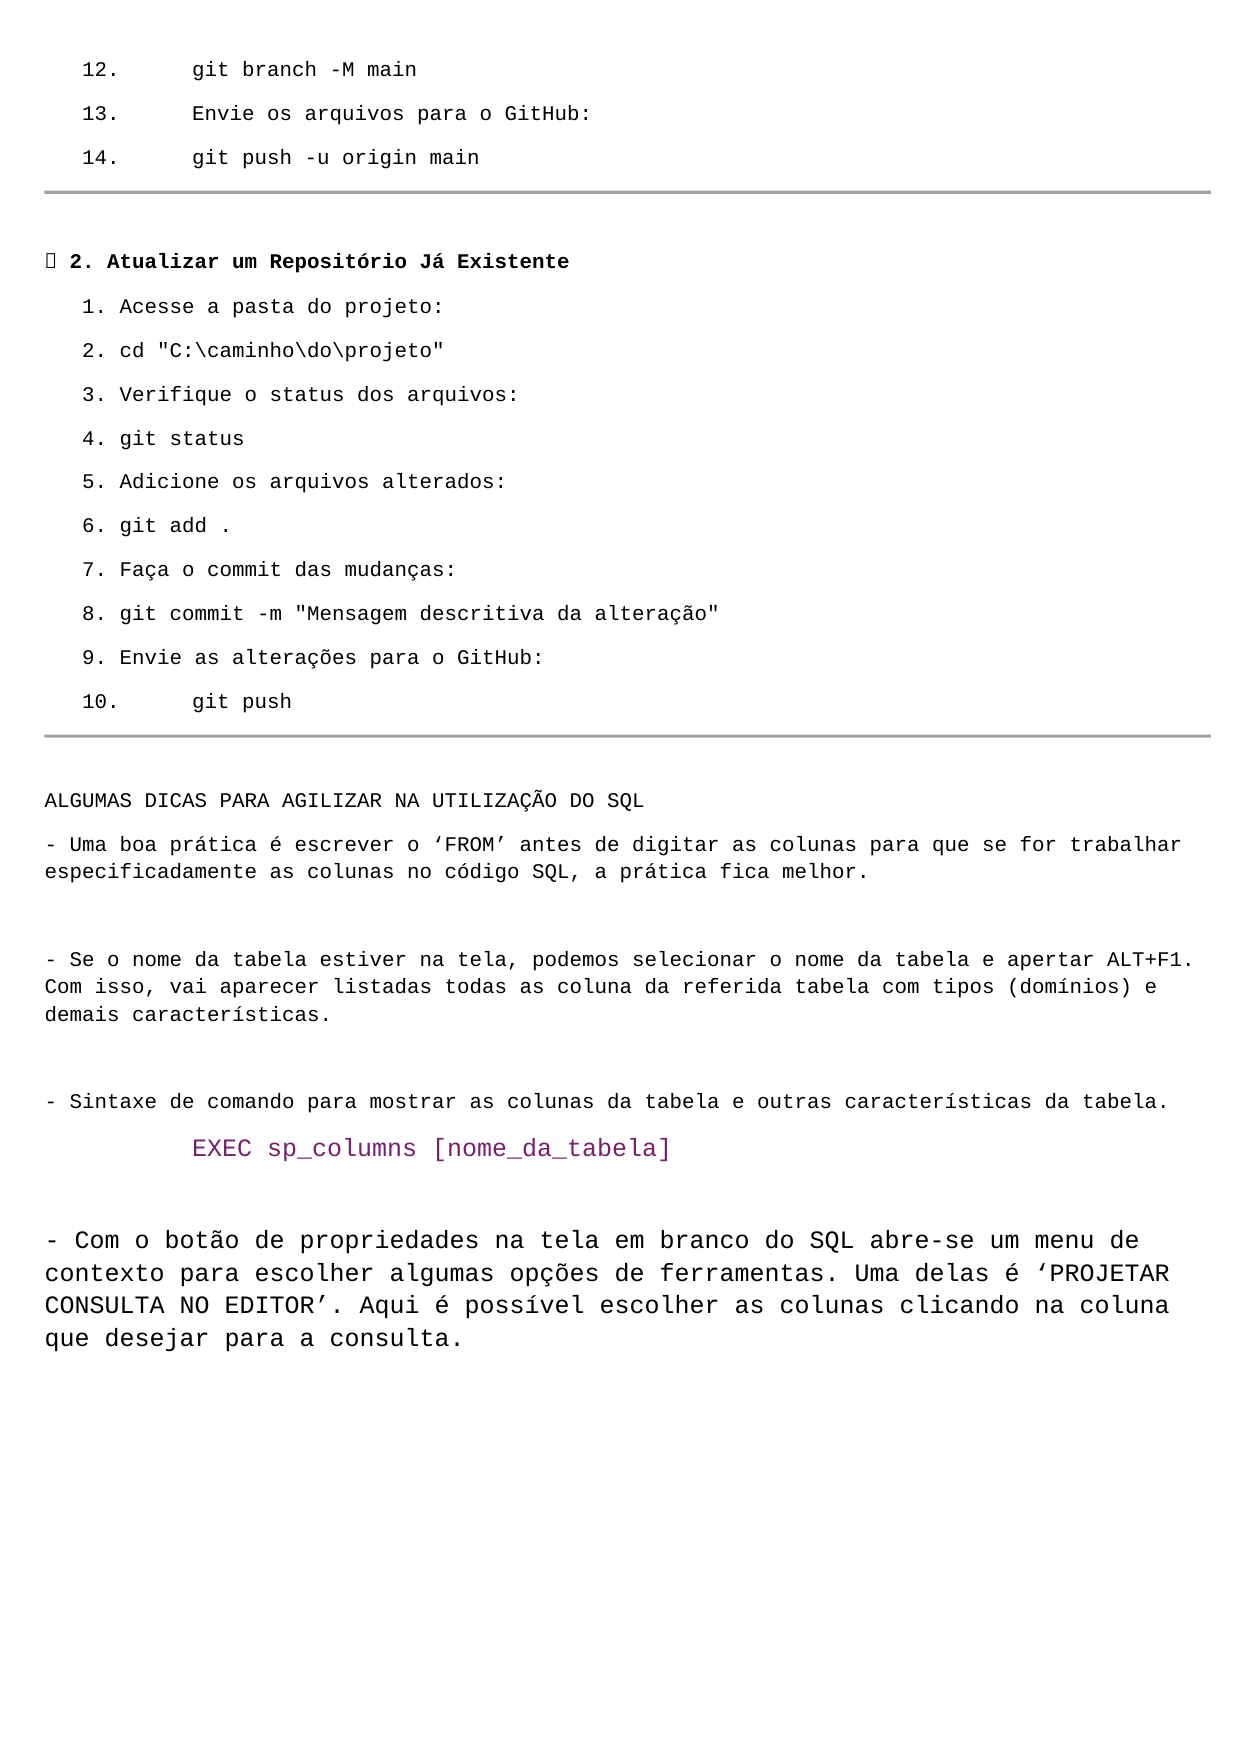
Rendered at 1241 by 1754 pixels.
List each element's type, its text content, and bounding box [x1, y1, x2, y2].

list git push -u origin main [82, 147, 1211, 171]
text - Se o nome da tabela estiver na tela, podemos selecionar o nome da tabela e apertar ALT+F1. Com isso, vai aparecer listadas todas as coluna da referida tabela com tipos (domínios) e demais características. [44, 949, 1211, 1027]
list git commit -m "Mensagem descritiva da alteração" [82, 603, 1211, 627]
text - Sintaxe de comando para mostrar as colunas da tabela e outras características da tabela. [44, 1091, 1211, 1115]
text - Com o botão de propriedades na tela em branco do SQL abre-se um menu de contexto para escolher algumas opções de ferramentas. Uma delas é ‘PROJETAR CONSULTA NO EDITOR’. Aqui é possível escolher as colunas clicando na coluna que desejar para a consulta. [44, 1228, 1211, 1354]
list git status [82, 428, 1211, 451]
text - Uma boa prática é escrever o ‘FROM’ antes de digitar as colunas para que se for trabalhar especificadamente as colunas no código SQL, a prática fica melhor. [44, 834, 1211, 885]
text ALGUMAS DICAS PARA AGILIZAR NA UTILIZAÇÃO DO SQL [44, 790, 1211, 814]
list Envie os arquivos para o GitHub: [82, 103, 1211, 127]
text EXEC sp_columns [nome_da_tabela] [118, 1135, 1211, 1163]
list git push [82, 691, 1211, 714]
list git add . [82, 515, 1211, 539]
list Verifique o status dos arquivos: [82, 384, 1211, 407]
list cd "C:\caminho\do\projeto" [82, 340, 1211, 363]
list git branch -M main [82, 59, 1211, 83]
text ✅ 2. Atualizar um Repositório Já Existente [44, 247, 1211, 275]
list Adicione os arquivos alterados: [82, 471, 1211, 495]
list Acesse a pasta do projeto: [82, 296, 1211, 320]
list Faça o commit das mudanças: [82, 559, 1211, 583]
list Envie as alterações para o GitHub: [82, 647, 1211, 671]
